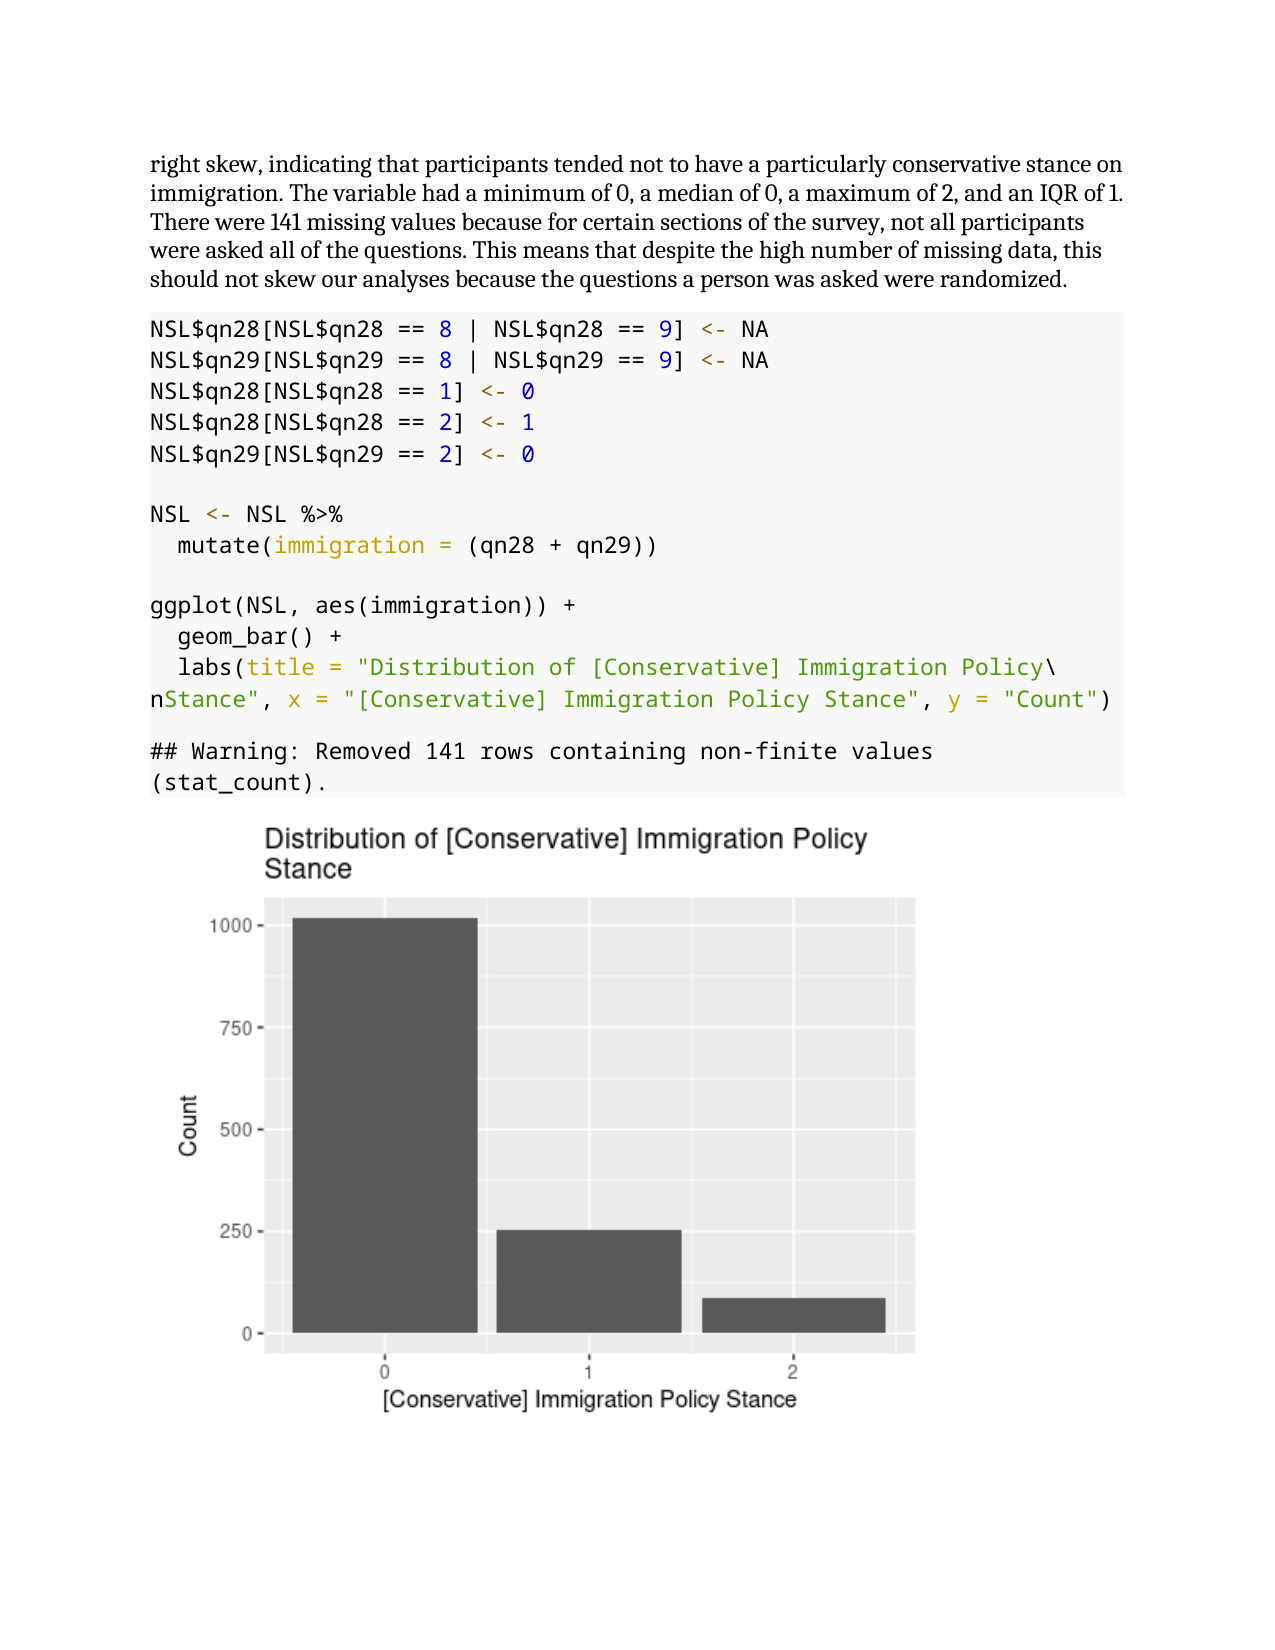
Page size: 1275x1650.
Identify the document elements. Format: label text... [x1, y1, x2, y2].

text NSL$qn28[NSL$qn28 == 8 | NSL$qn28 == 9] <- NA NSL$qn29[NSL$qn29 == 8 | NSL$qn29 == 9] <- NA NSL$qn28[NSL$qn28 == 1] <- 0 NSL$qn28[NSL$qn28 == 2] <- 1 NSL$qn29[NSL$qn29 == 2] <- 0 NSL <- NSL %>% mutate(immigration = (qn28 + qn29)) ggplot(NSL, aes(immigration)) + geom_bar() + labs(title = "Distribution of [Conservative] Immigration Policy\nStance", x = "[Conservative] Immigration Policy Stance", y = "Count") [150, 312, 1125, 714]
picture [168, 817, 927, 1425]
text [150, 150, 1125, 294]
text ## Warning: Removed 141 rows containing non-finite values (stat_count). [150, 734, 1125, 797]
